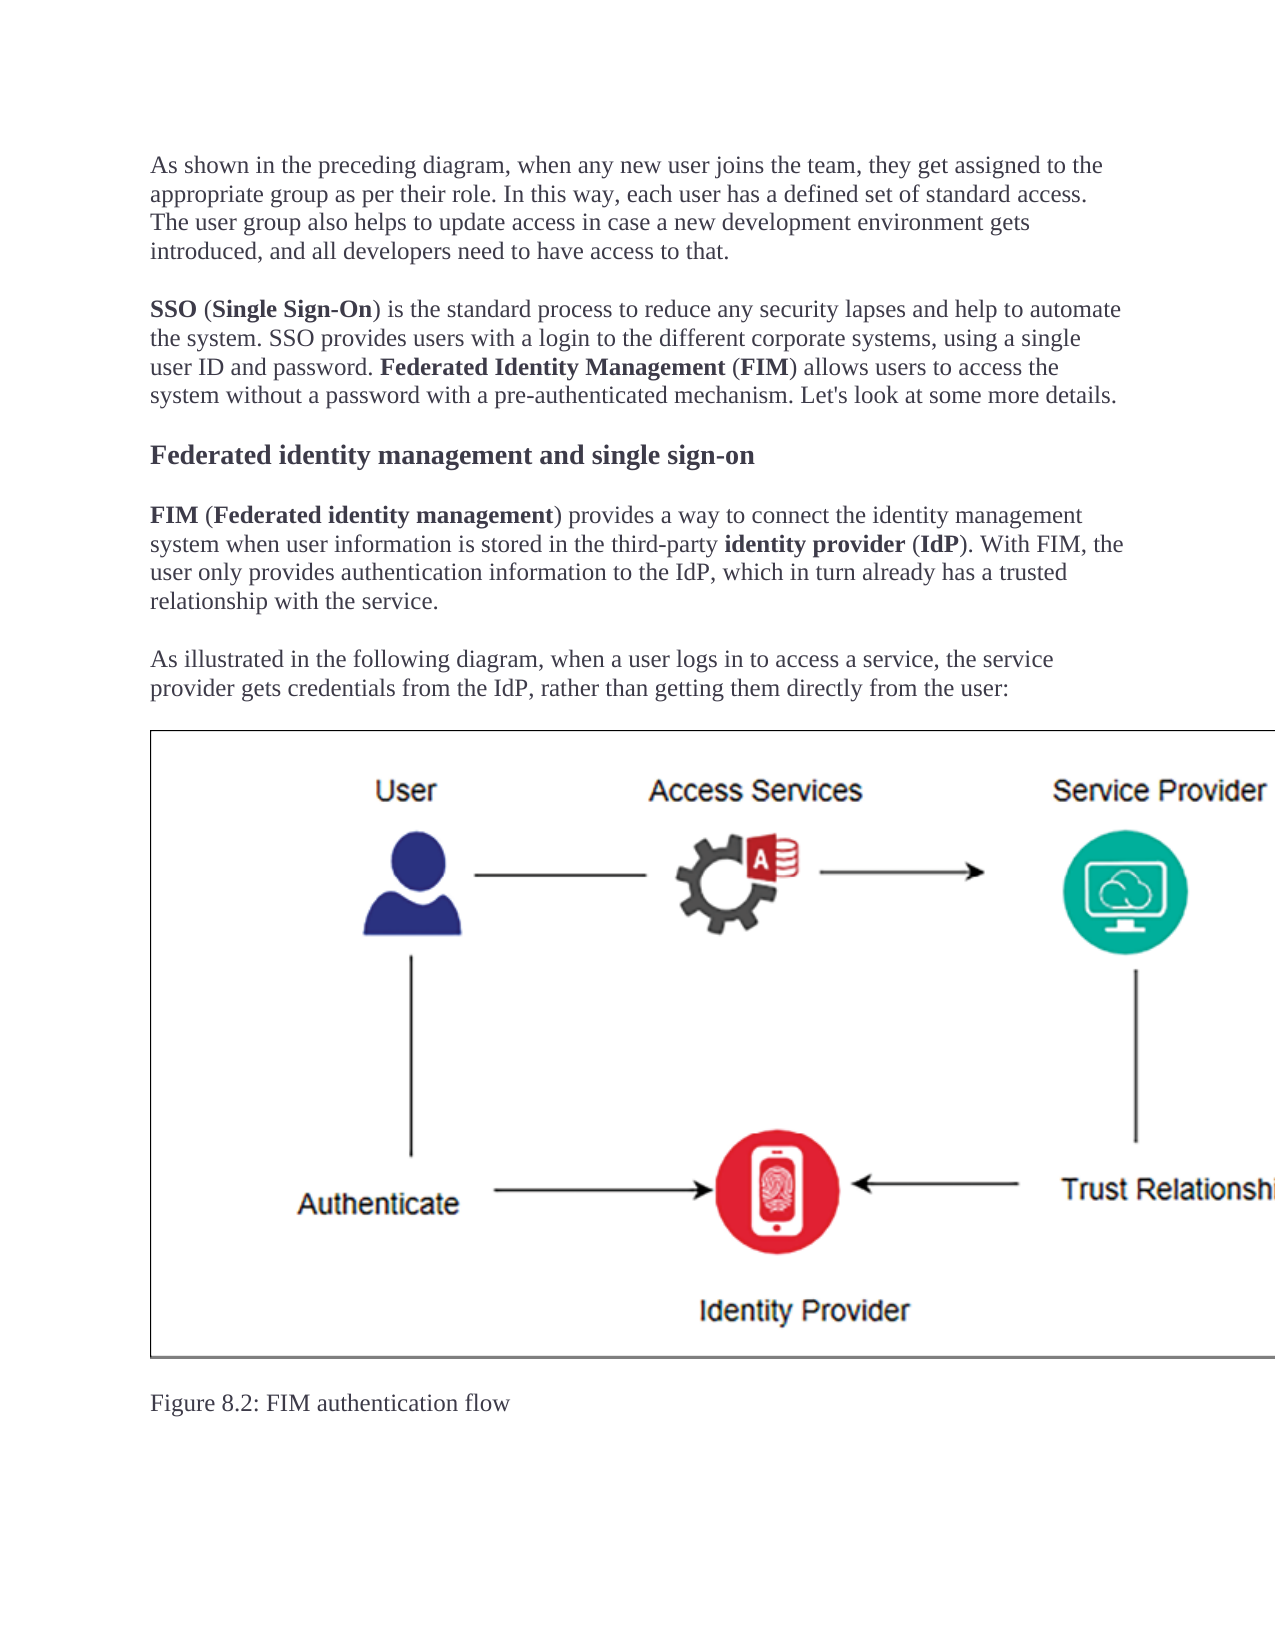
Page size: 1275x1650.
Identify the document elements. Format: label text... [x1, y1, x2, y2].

text SSO (Single Sign-On) is the standard process to reduce any security lapses and help to automate the system. SSO provides users with a login to the different corporate systems, using a single user ID and password. Federated Identity Management (FIM) allows users to access the system without a password with a pre-authenticated mechanism. Let's look at some more details. [150, 294, 1125, 409]
text As shown in the preceding diagram, when any new user joins the team, they get assigned to the appropriate group as per their role. In this way, each user has a defined set of standard access. The user group also helps to update access in case a new development environment gets introduced, and all developers need to have access to that. [150, 150, 1125, 265]
text FIM (Federated identity management) provides a way to connect the identity management system when user information is stored in the third-party identity provider (IdP). With FIM, the user only provides authentication information to the IdP, which in turn already has a trusted relationship with the service. [150, 500, 1125, 615]
text Federated identity management and single sign-on [150, 438, 1125, 471]
text As illustrated in the following diagram, when a user logs in to access a service, the service provider gets credentials from the IdP, rather than getting them directly from the user: [150, 644, 1125, 702]
picture [150, 730, 1275, 1359]
text Figure 8.2: FIM authentication flow [150, 1388, 1125, 1417]
